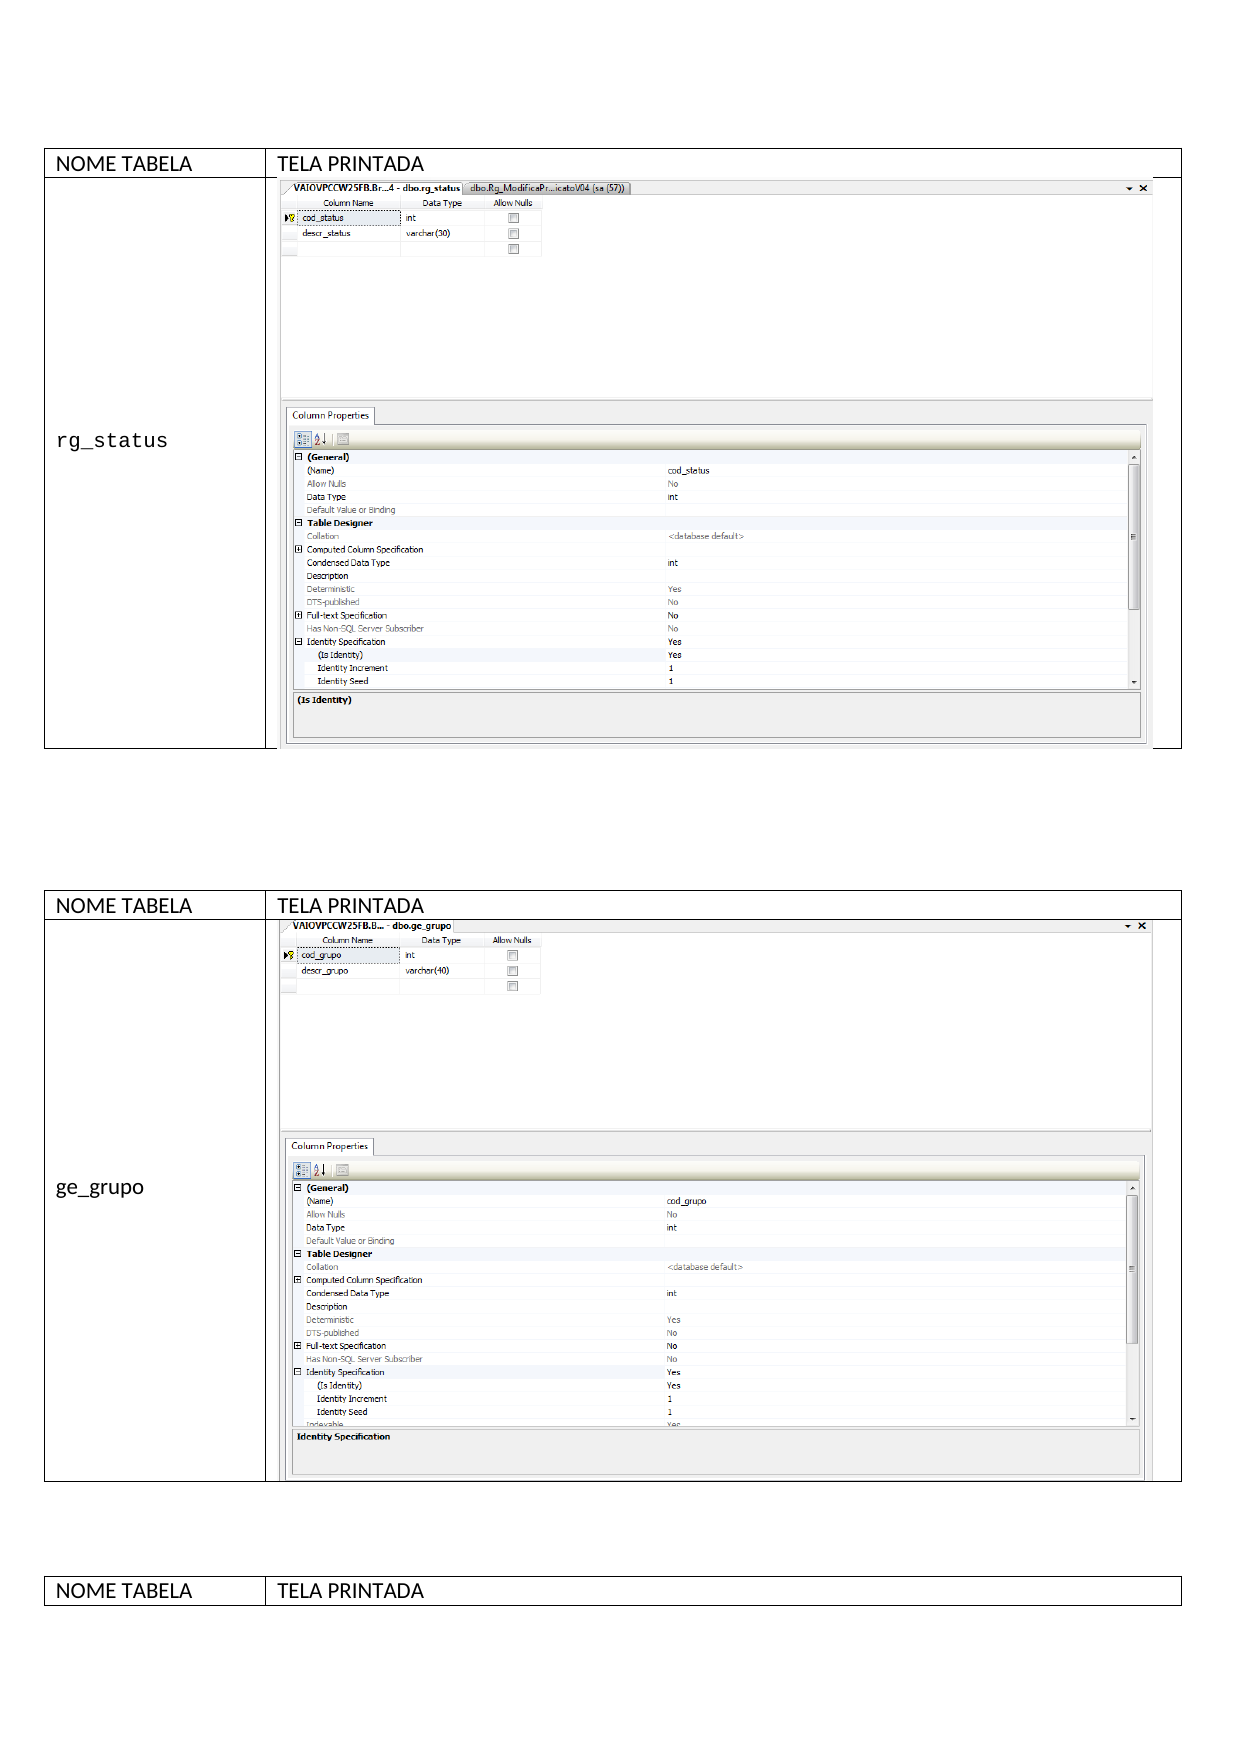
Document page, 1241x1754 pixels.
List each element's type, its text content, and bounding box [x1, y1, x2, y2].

table_header TELA PRINTADA [266, 1577, 1181, 1604]
table_cell [266, 920, 277, 1481]
picture [277, 177, 1153, 749]
table_cell [1153, 920, 1181, 1481]
table_header TELA PRINTADA [266, 891, 1181, 919]
table_header NOME TABELA [45, 891, 265, 919]
table_header NOME TABELA [45, 1577, 265, 1604]
table_cell rg_status [45, 178, 265, 748]
table_header NOME TABELA [45, 149, 265, 177]
table_cell [266, 178, 277, 748]
table_cell [1153, 178, 1181, 748]
table_header TELA PRINTADA [266, 149, 1181, 177]
table_cell ge_grupo [45, 920, 265, 1481]
picture [277, 920, 1153, 1481]
